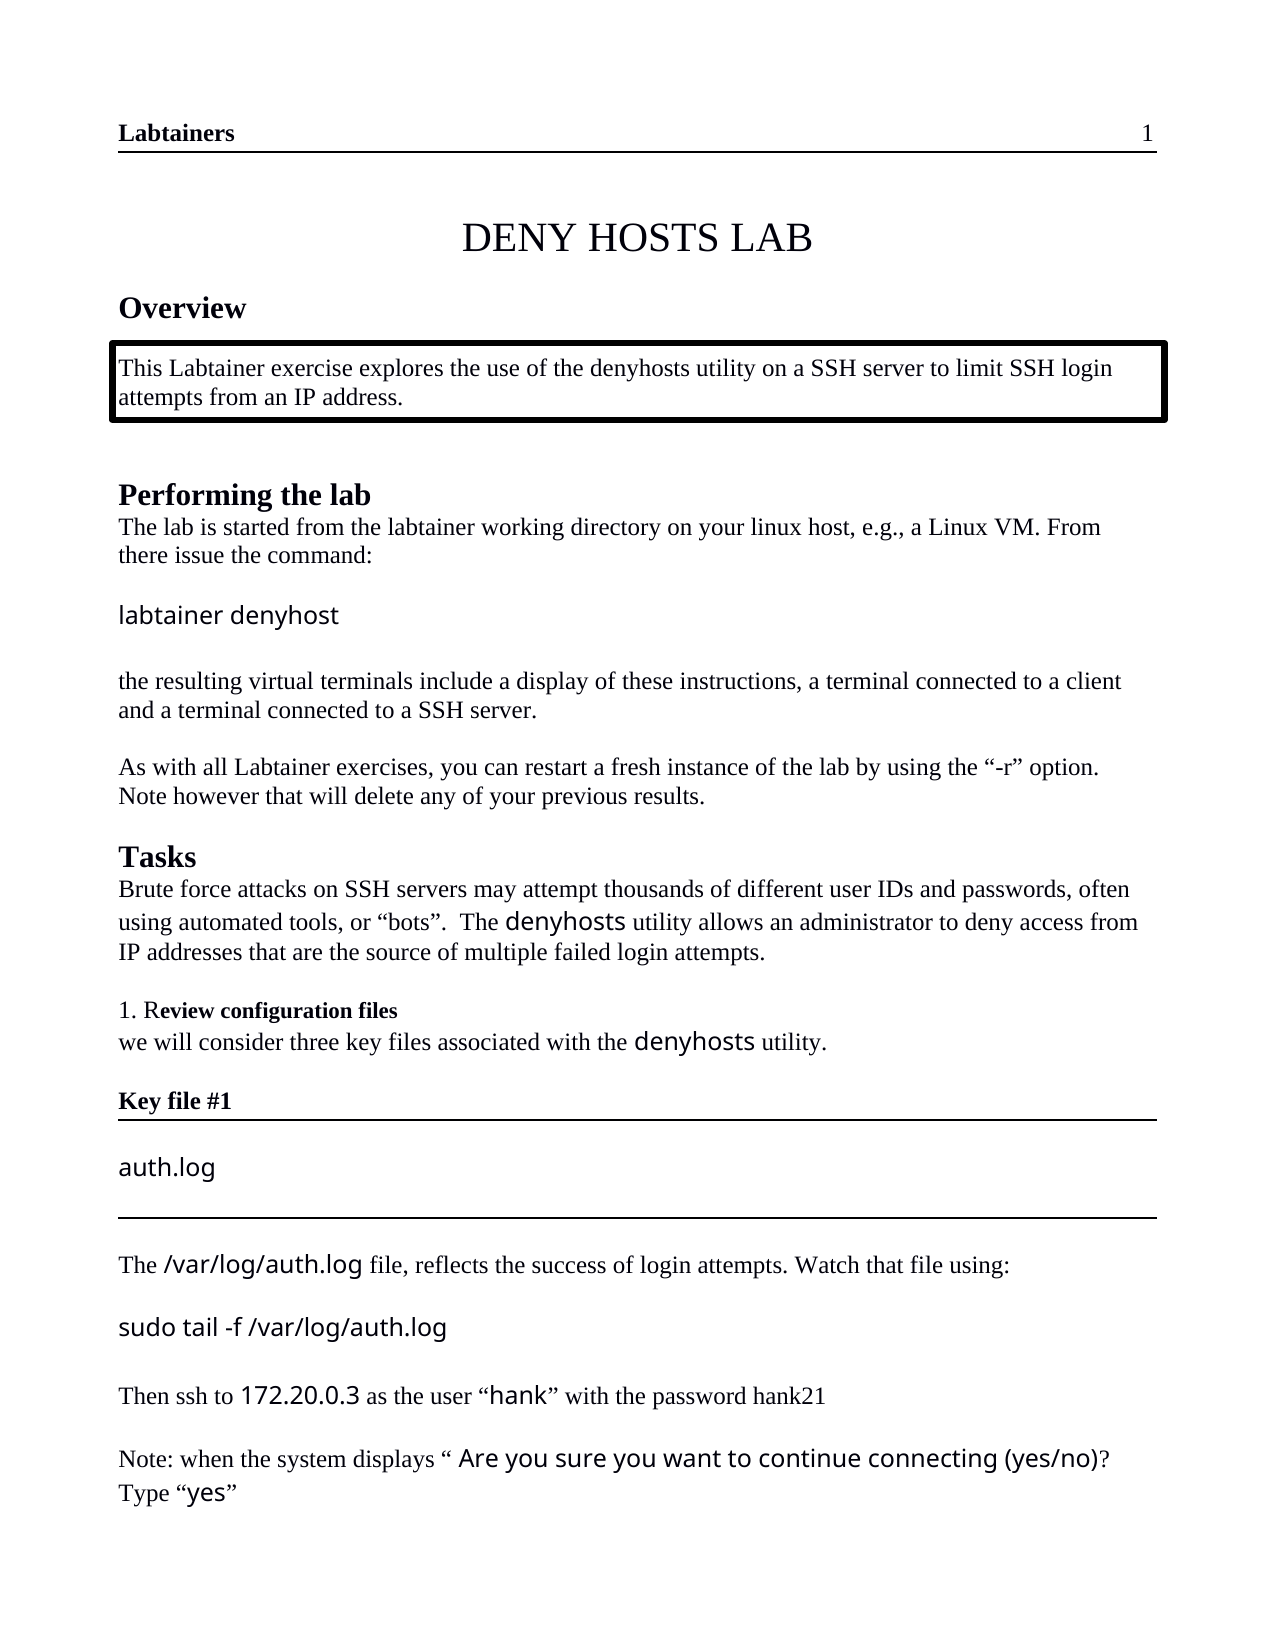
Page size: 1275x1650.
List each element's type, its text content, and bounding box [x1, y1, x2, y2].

text The lab is started from the labtainer working directory on your linux host, e.g., a Linux VM. From there issue the command: [118, 512, 1157, 569]
text Then ssh to 172.20.0.3 as the user “hank” with the password hank21 [118, 1378, 1157, 1412]
text DENY HOSTS LAB [118, 212, 1157, 260]
text The /var/log/auth.log file, reflects the success of login attempts. Watch that file using: [118, 1247, 1157, 1281]
text Overview [118, 289, 1157, 325]
text Brute force attacks on SSH servers may attempt thousands of different user IDs and passwords, often using automated tools, or “bots”. The denyhosts utility allows an administrator to deny access from IP addresses that are the source of multiple failed login attempts. [118, 874, 1157, 966]
text we will consider three key files associated with the denyhosts utility. [118, 1023, 1157, 1058]
text This Labtainer exercise explores the use of the denyhosts utility on a SSH server to limit SSH login attempts from an IP address. [118, 353, 1157, 411]
text auth.log [118, 1149, 1157, 1184]
text Tasks [118, 838, 1157, 874]
text Note: when the system displays “ Are you sure you want to continue connecting (yes/no)? Type “yes” [118, 1441, 1157, 1509]
text 1. Review configuration files [118, 995, 1157, 1023]
text Performing the lab [118, 476, 1157, 512]
text sudo tail -f /var/log/auth.log [118, 1310, 1157, 1344]
text Key file #1 [118, 1086, 1157, 1119]
text the resulting virtual terminals include a display of these instructions, a terminal connected to a client and a terminal connected to a SSH server. [118, 666, 1157, 723]
text labtainer denyhost [118, 598, 1157, 632]
text As with all Labtainer exercises, you can restart a fresh instance of the lab by using the “-r” option. Note however that will delete any of your previous results. [118, 752, 1157, 810]
